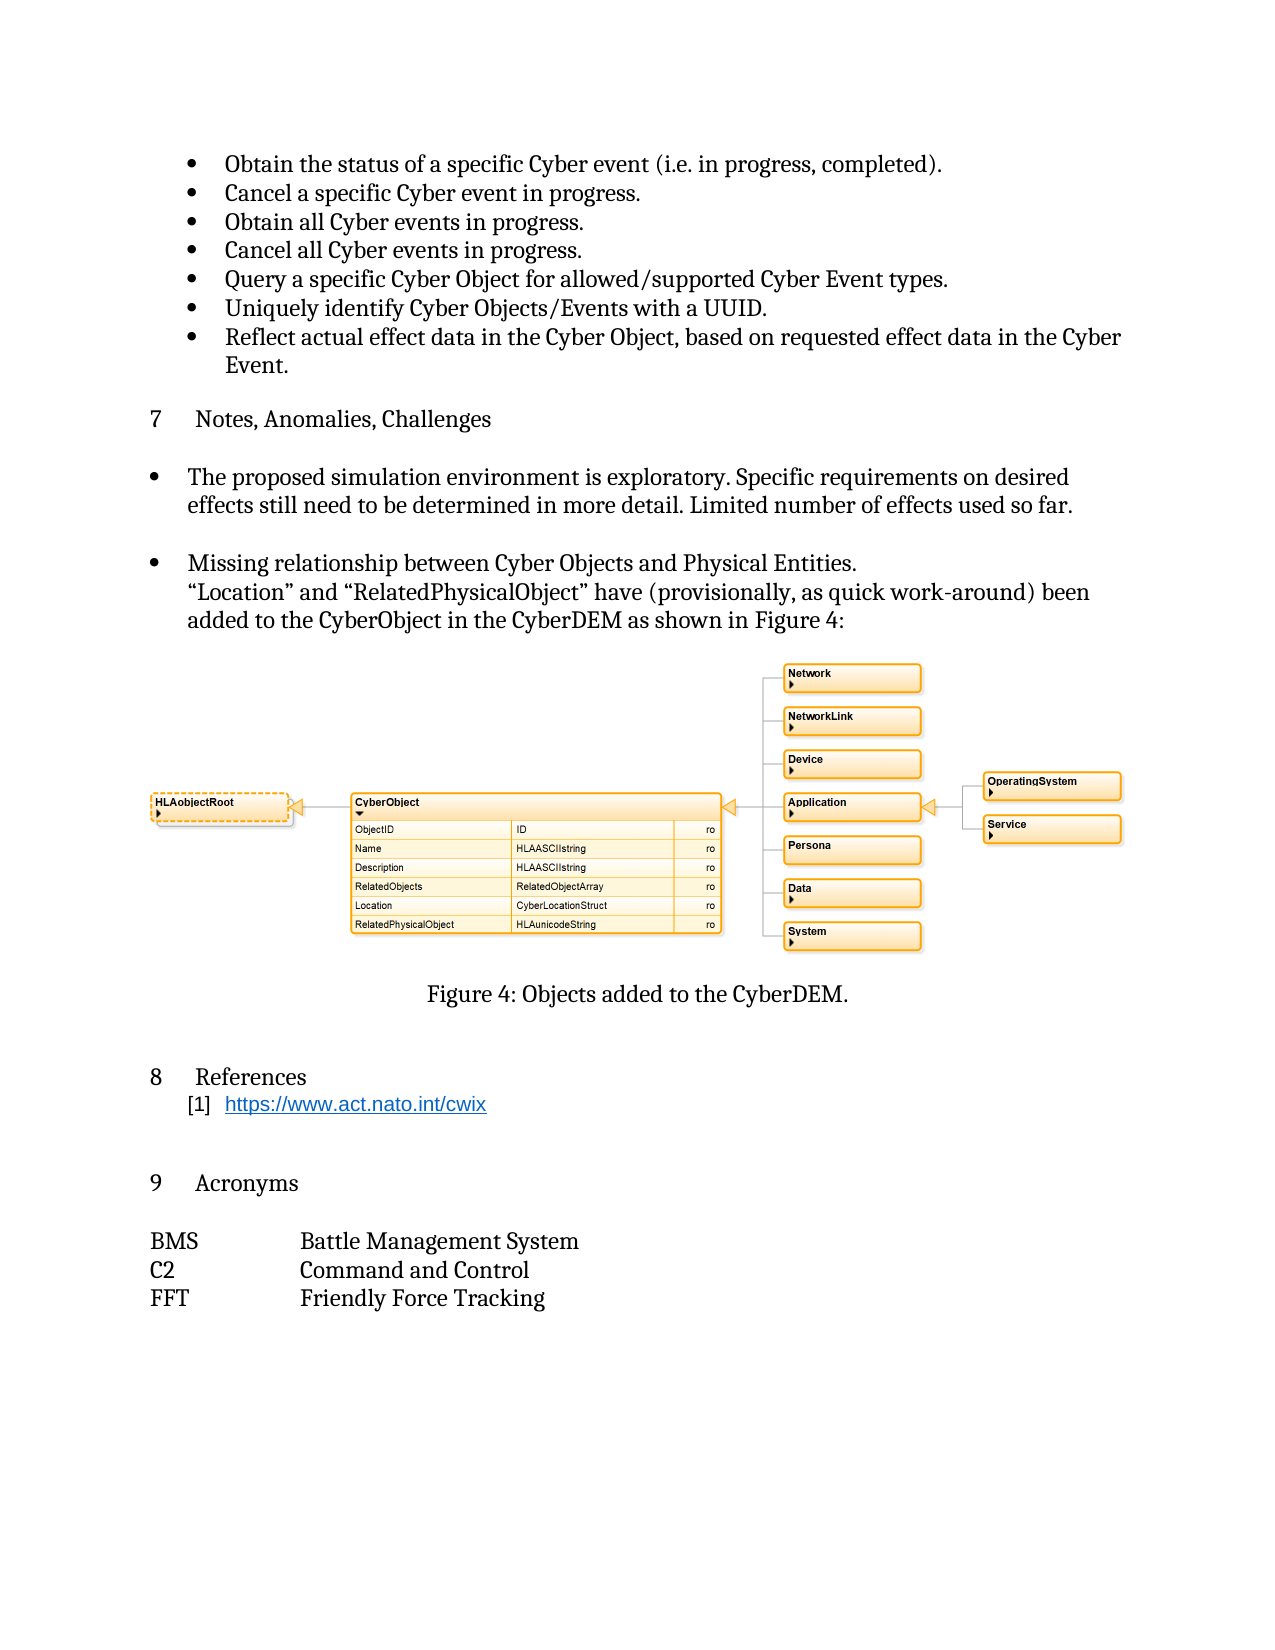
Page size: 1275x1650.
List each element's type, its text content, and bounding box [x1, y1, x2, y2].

subtitle Notes, Anomalies, Challenges [150, 405, 1125, 434]
subtitle References [150, 1063, 1125, 1092]
list Obtain the status of a specific Cyber event (i.e. in progress, completed). [187, 150, 1125, 179]
list Obtain all Cyber events in progress. [187, 207, 1125, 236]
list Uniquely identify Cyber Objects/Events with a UUID. [187, 294, 1125, 322]
list Cancel a specific Cyber event in progress. [187, 179, 1125, 207]
list Query a specific Cyber Object for allowed/supported Cyber Event types. [187, 265, 1125, 294]
list The proposed simulation environment is exploratory. Specific requirements on desired effects still need to be determined in more detail. Limited number of effects used so far. [150, 462, 1125, 520]
text FFT Friendly Force Tracking [150, 1284, 1125, 1313]
list https://www.act.nato.int/cwix [187, 1092, 1125, 1116]
picture [150, 663, 1125, 956]
text “Location” and “RelatedPhysicalObject” have (provisionally, as quick work-around) been added to the CyberObject in the CyberDEM as shown in Figure 4: [187, 577, 1125, 635]
subtitle Figure 4: Objects added to the CyberDEM. [150, 980, 1125, 1009]
list Reflect actual effect data in the Cyber Object, based on requested effect data in the Cyber Event. [187, 322, 1125, 380]
list Missing relationship between Cyber Objects and Physical Entities. [150, 549, 1125, 577]
subtitle Acronyms [150, 1169, 1125, 1198]
list Cancel all Cyber events in progress. [187, 236, 1125, 265]
text BMS Battle Management System [150, 1227, 1125, 1256]
text C2 Command and Control [150, 1256, 1125, 1284]
